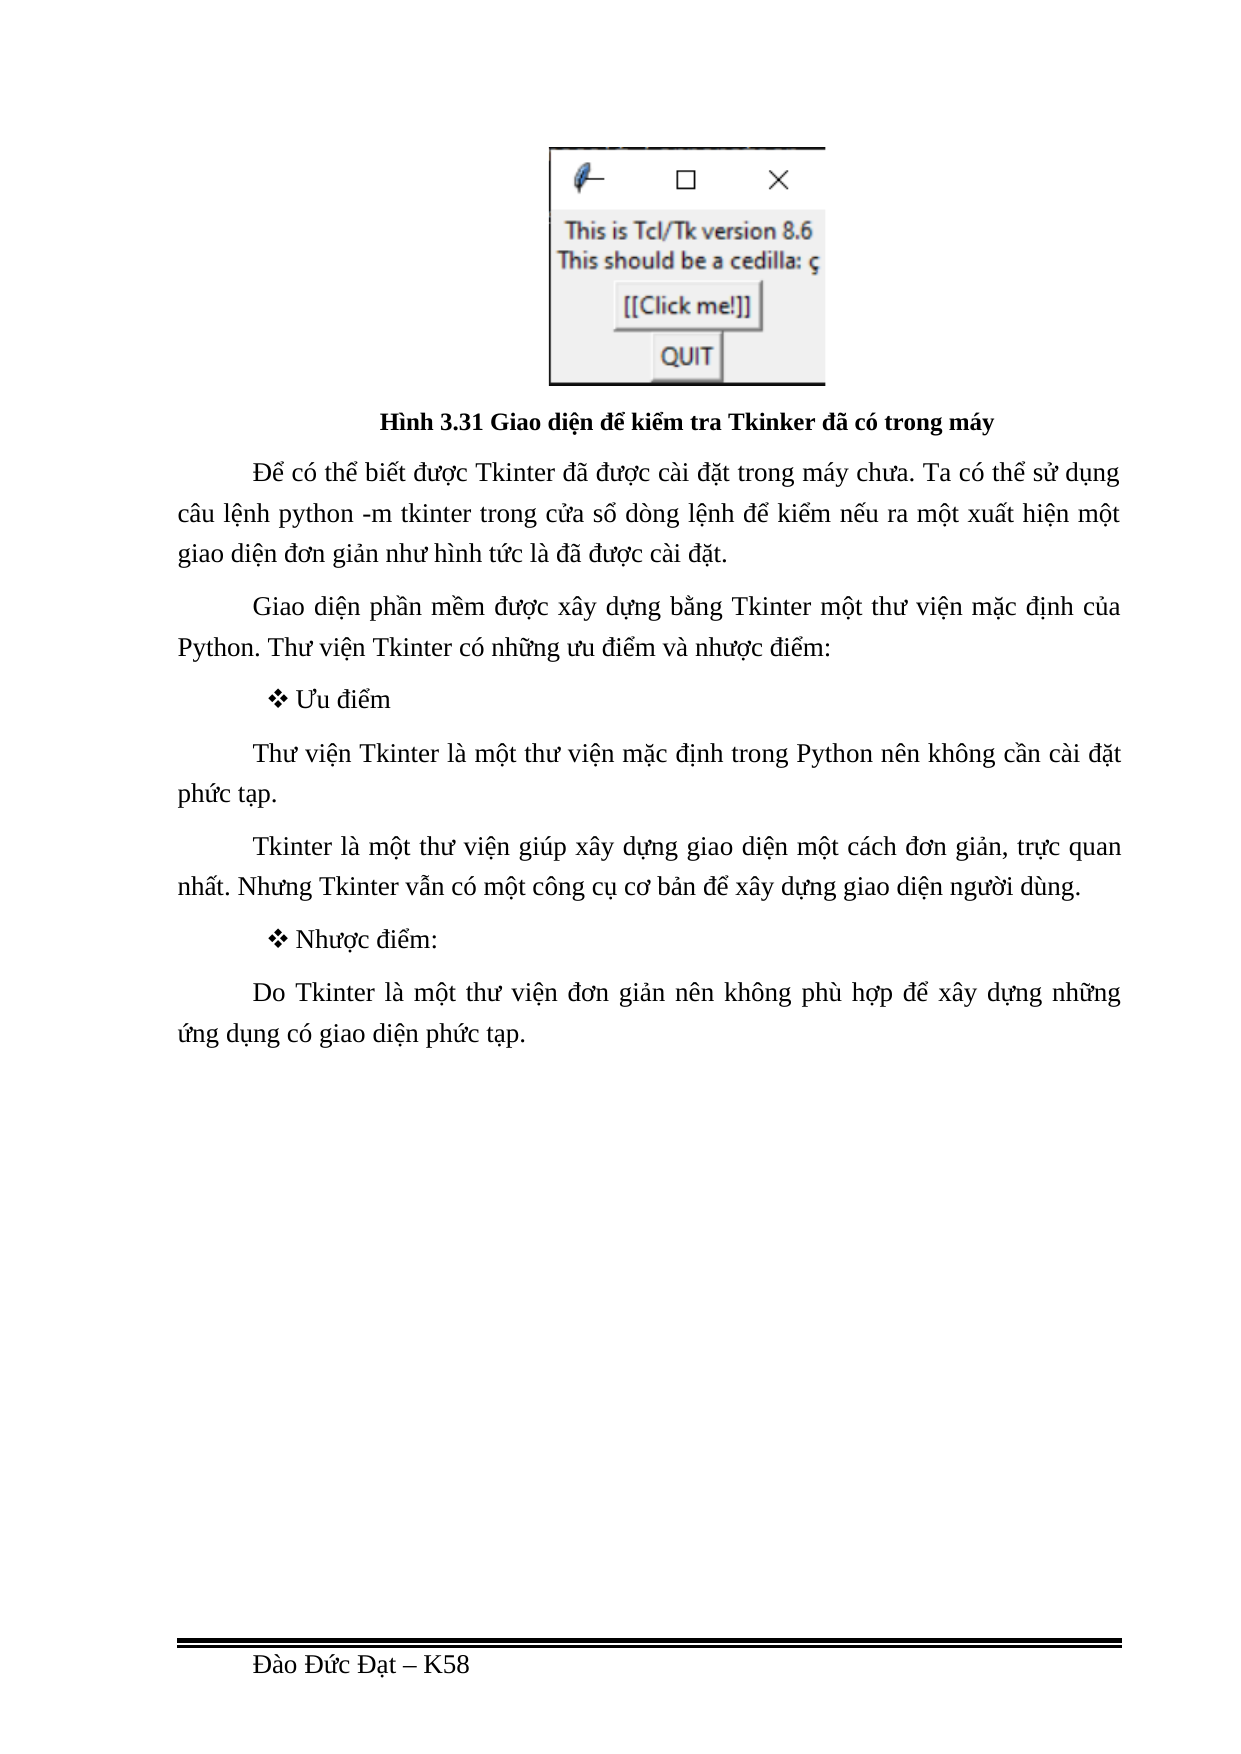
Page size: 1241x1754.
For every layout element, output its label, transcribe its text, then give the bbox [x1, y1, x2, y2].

text Thư viện Tkinter là một thư viện mặc định trong Python nên không cần cài đặt phức tạp. [177, 737, 1122, 808]
text Để có thể biết được Tkinter đã được cài đặt trong máy chưa. Ta có thể sử dụng câu lệnh python -m tkinter trong cửa sổ dòng lệnh để kiểm nếu ra một xuất hiện một giao diện đơn giản như hình tức là đã được cài đặt. [177, 457, 1122, 568]
list Nhược điểm: [266, 923, 1122, 955]
list Ưu điểm [266, 684, 1122, 715]
text Do Tkinter là một thư viện đơn giản nên không phù hợp để xây dựng những ứng dụng có giao diện phức tạp. [177, 977, 1122, 1048]
text Tkinter là một thư viện giúp xây dựng giao diện một cách đơn giản, trực quan nhất. Nhưng Tkinter vẫn có một công cụ cơ bản để xây dựng giao diện người dùng. [177, 830, 1122, 902]
text Giao diện phần mềm được xây dựng bằng Tkinter một thư viện mặc định của Python. Thư viện Tkinter có những ưu điểm và nhược điểm: [177, 590, 1122, 662]
picture [548, 147, 826, 386]
